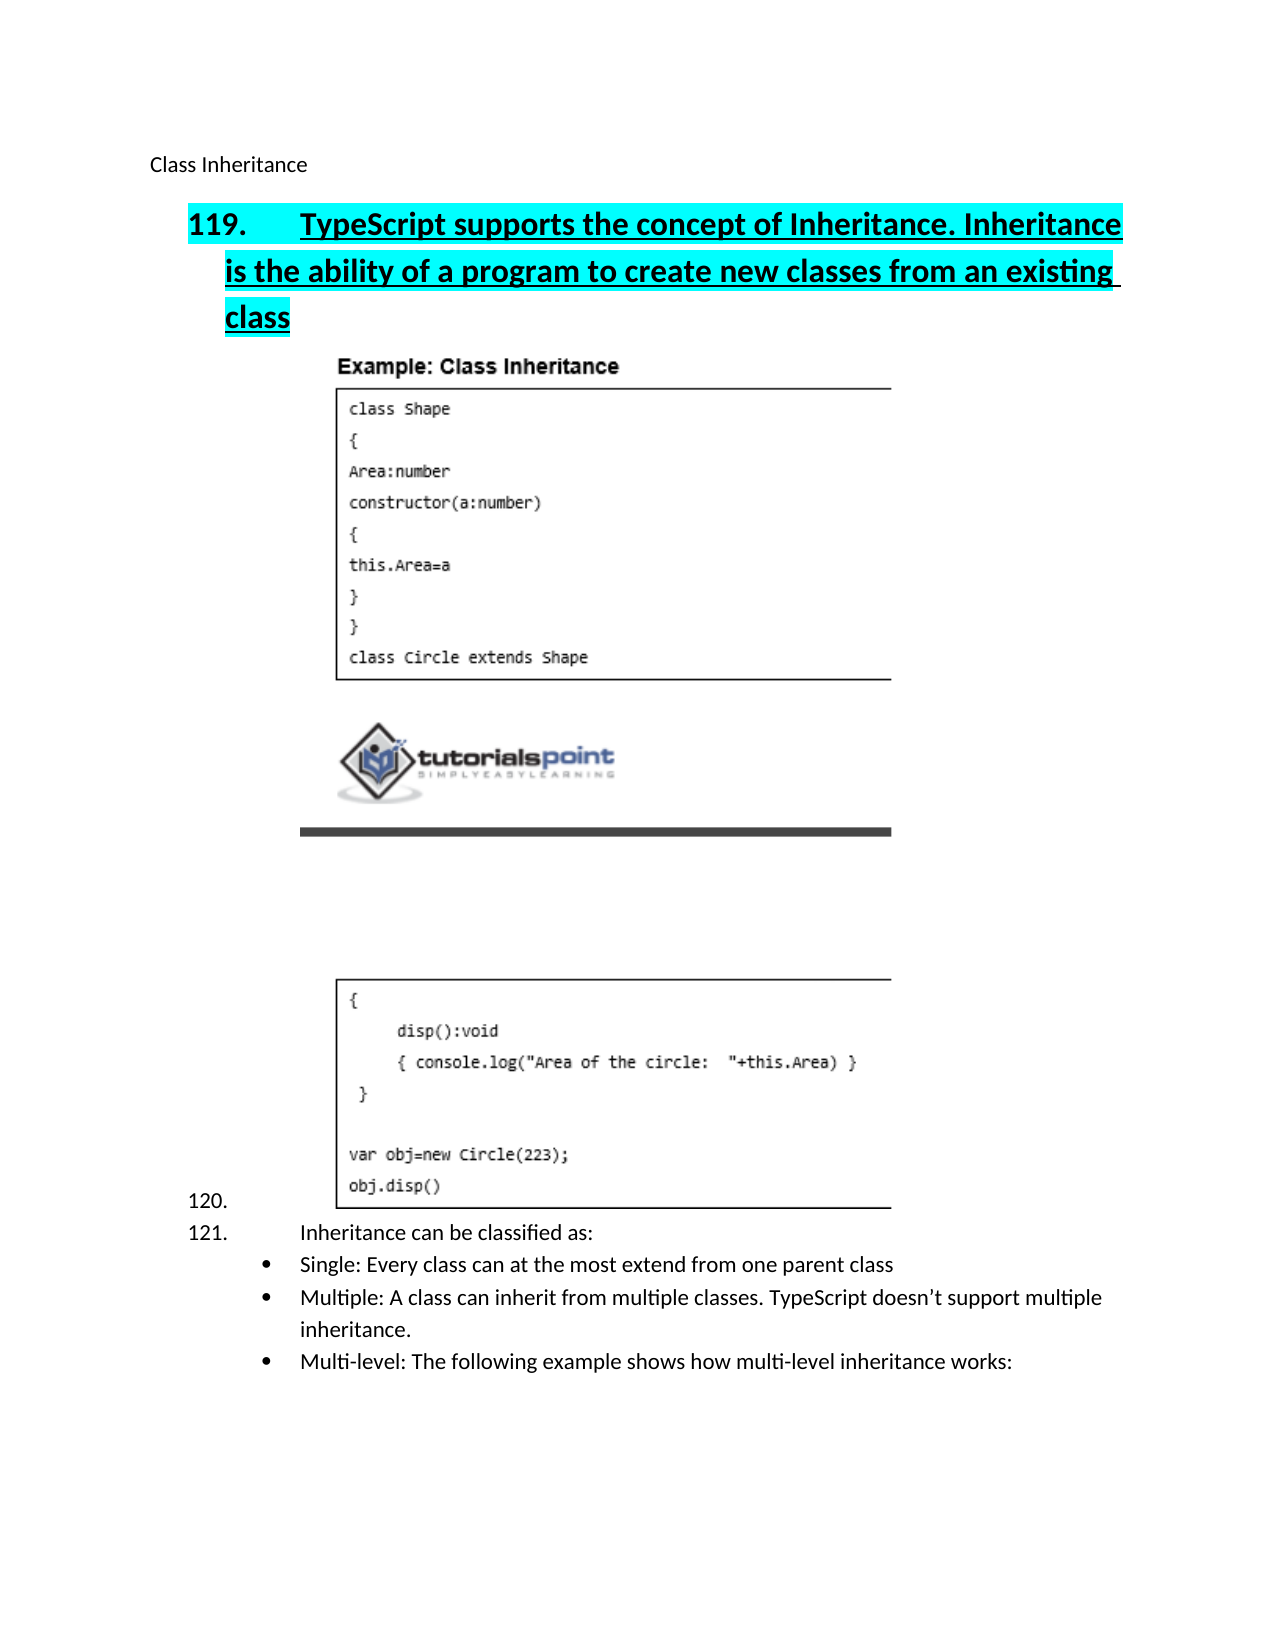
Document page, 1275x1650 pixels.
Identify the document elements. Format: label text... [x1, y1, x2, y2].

list TypeScript supports the concept of Inheritance. Inheritance is the ability of a program to create new classes from an existing class [187, 203, 1125, 337]
text Class Inheritance [150, 150, 1125, 178]
picture [300, 343, 892, 1209]
list Multi-level: The following example shows how multi-level inheritance works: [262, 1347, 1125, 1375]
list Inheritance can be classified as: [187, 1218, 1125, 1246]
list Multiple: A class can inherit from multiple classes. TypeScript doesn’t support multiple inheritance. [262, 1283, 1125, 1343]
list Single: Every class can at the most extend from one parent class [262, 1251, 1125, 1278]
